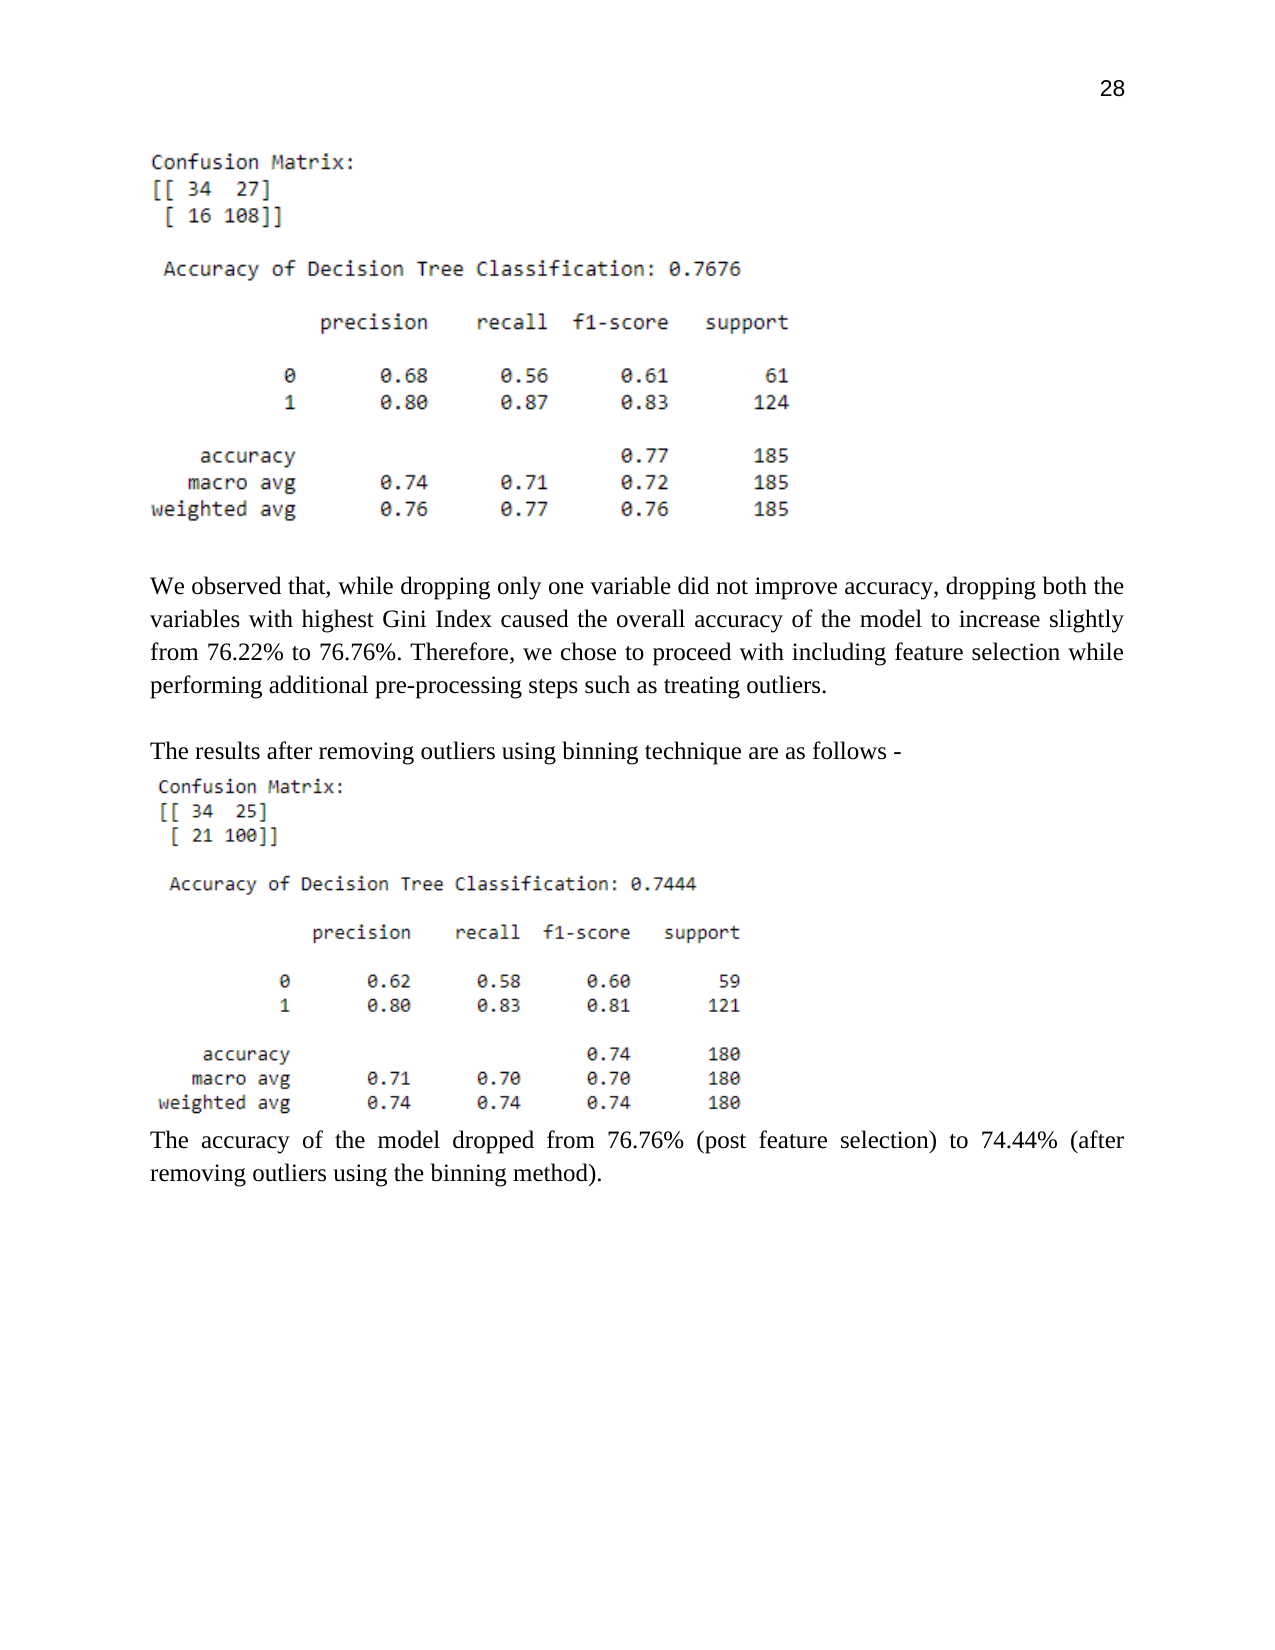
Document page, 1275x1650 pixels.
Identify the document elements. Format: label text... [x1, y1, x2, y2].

text The results after removing outliers using binning technique are as follows - [150, 736, 1125, 765]
picture [150, 769, 755, 1122]
text We observed that, while dropping only one variable did not improve accuracy, dropping both the variables with highest Gini Index caused the overall accuracy of the model to increase slightly from 76.22% to 76.76%. Therefore, we chose to proceed with including feature selection while performing additional pre-processing steps such as treating outliers. [150, 571, 1125, 699]
picture [150, 150, 802, 535]
text The accuracy of the model dropped from 76.76% (post feature selection) to 74.44% (after removing outliers using the binning method). [150, 1125, 1125, 1187]
